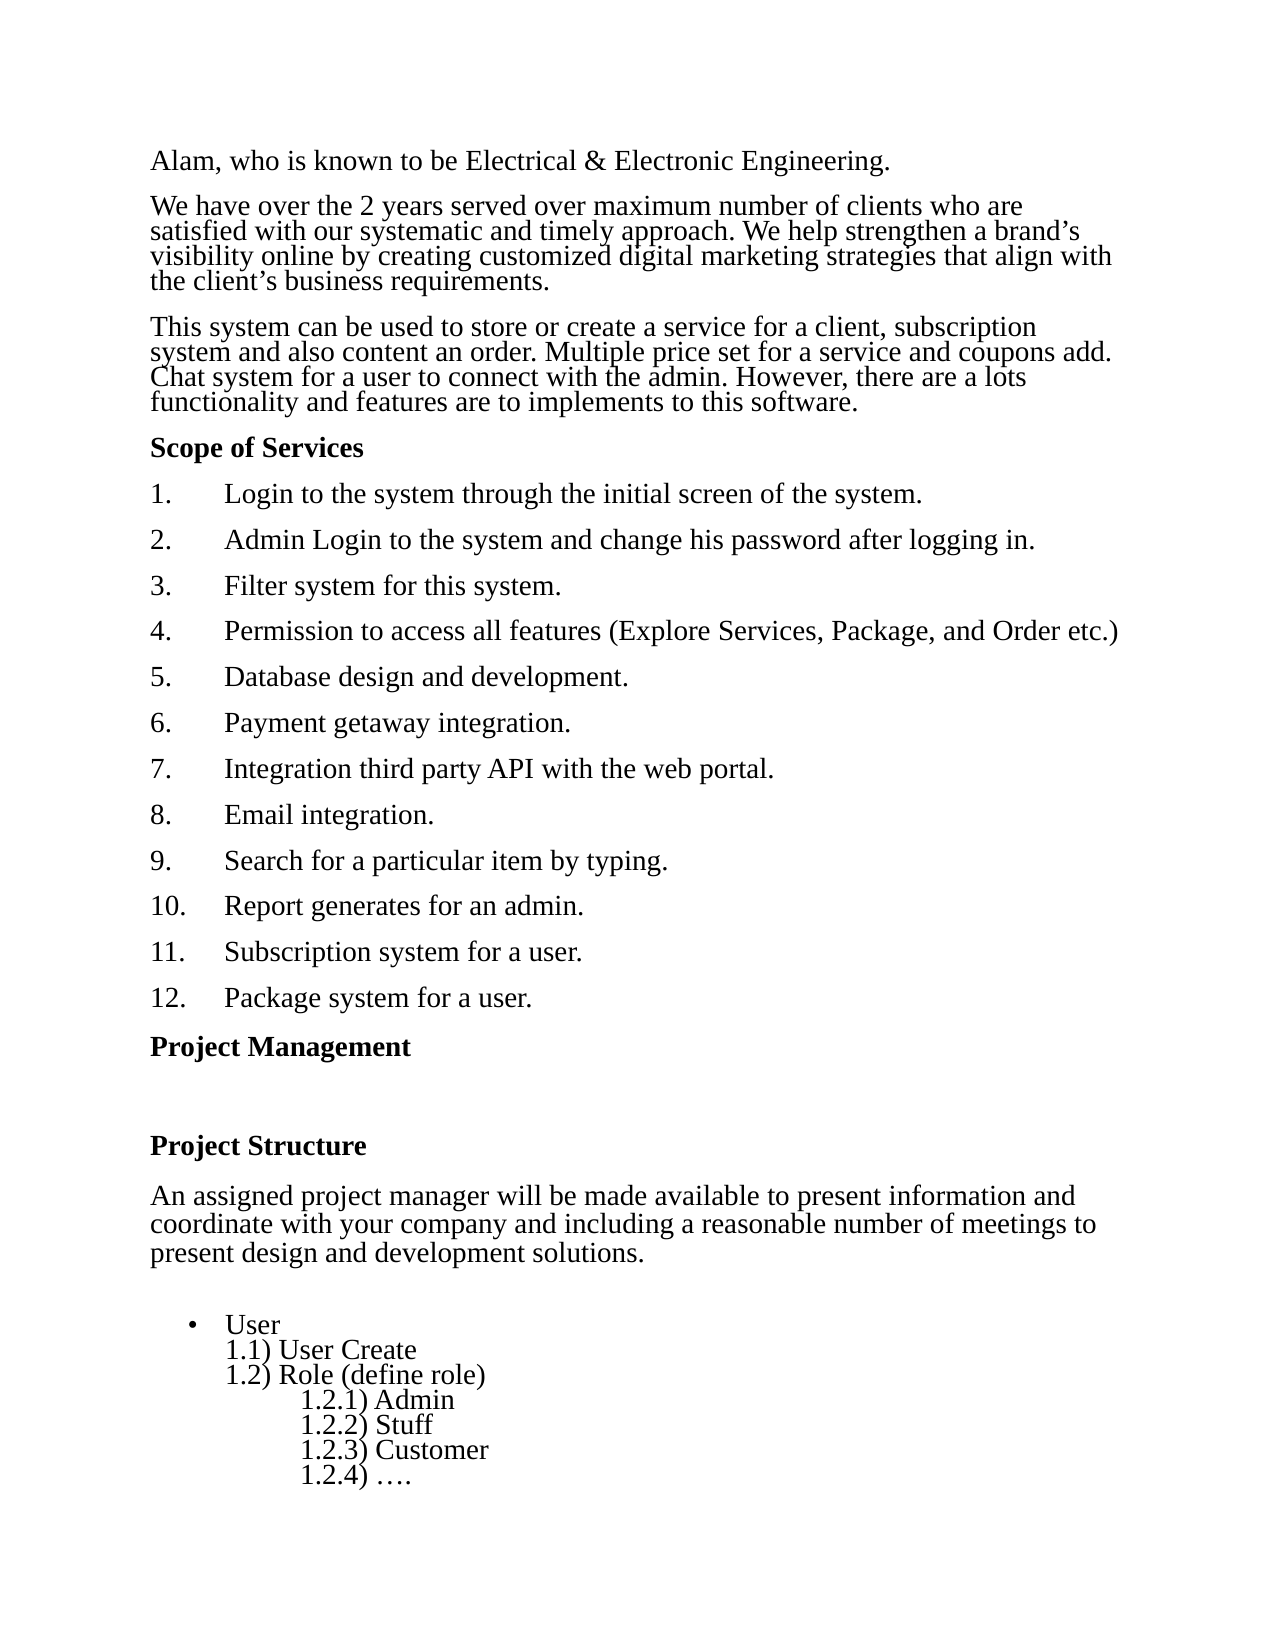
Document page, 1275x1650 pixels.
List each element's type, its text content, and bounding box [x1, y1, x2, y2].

text 8. Email integration. [150, 804, 1125, 829]
text Project Structure [150, 1132, 1125, 1161]
text 10. Report generates for an admin. [150, 896, 1125, 921]
text 5. Database design and development. [150, 667, 1125, 692]
text We have over the 2 years served over maximum number of clients who are satisfied with our systematic and timely approach. We help strengthen a brand’s visibility online by creating customized digital marketing strategies that align with the client’s business requirements. [150, 196, 1125, 296]
text 1.2.4) …. [225, 1464, 1125, 1489]
list User [187, 1314, 1125, 1339]
text 7. Integration third party API with the web portal. [150, 758, 1125, 783]
text 3. Filter system for this system. [150, 575, 1125, 600]
text Scope of Services [150, 437, 1125, 462]
text 6. Payment getaway integration. [150, 712, 1125, 737]
text 1.2.1) Admin [225, 1389, 1125, 1414]
text 2. Admin Login to the system and change his password after logging in. [150, 529, 1125, 554]
text 1.2) Role (define role) [150, 1364, 348, 1389]
text 9. Search for a particular item by typing. [150, 850, 1125, 875]
text Project Management [150, 1033, 1125, 1062]
text 4. Permission to access all features (Explore Services, Package, and Order etc.) [612, 621, 1125, 646]
text 1.2.2) Stuff [225, 1414, 1125, 1439]
text 1.1) User Create [150, 1339, 1125, 1364]
text 11. Subscription system for a user. [150, 942, 1125, 967]
text 1. Login to the system through the initial screen of the system. [150, 483, 1125, 508]
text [150, 150, 1125, 175]
text This system can be used to store or create a service for a client, subscription system and also content an order. Multiple price set for a service and coupons add. Chat system for a user to connect with the admin. However, there are a lots functionality and features are to implements to this software. [150, 317, 1125, 417]
text 4. Permission to access all features (Explore Services, Package, and Order etc.) [150, 621, 615, 646]
text 12. Package system for a user. [150, 987, 1125, 1012]
text 1.2.3) Customer [225, 1439, 1125, 1464]
text 1.2) Role (define role) [345, 1364, 1125, 1389]
text An assigned project manager will be made available to present information and coordinate with your company and including a reasonable number of meetings to present design and development solutions. [150, 1182, 1125, 1268]
